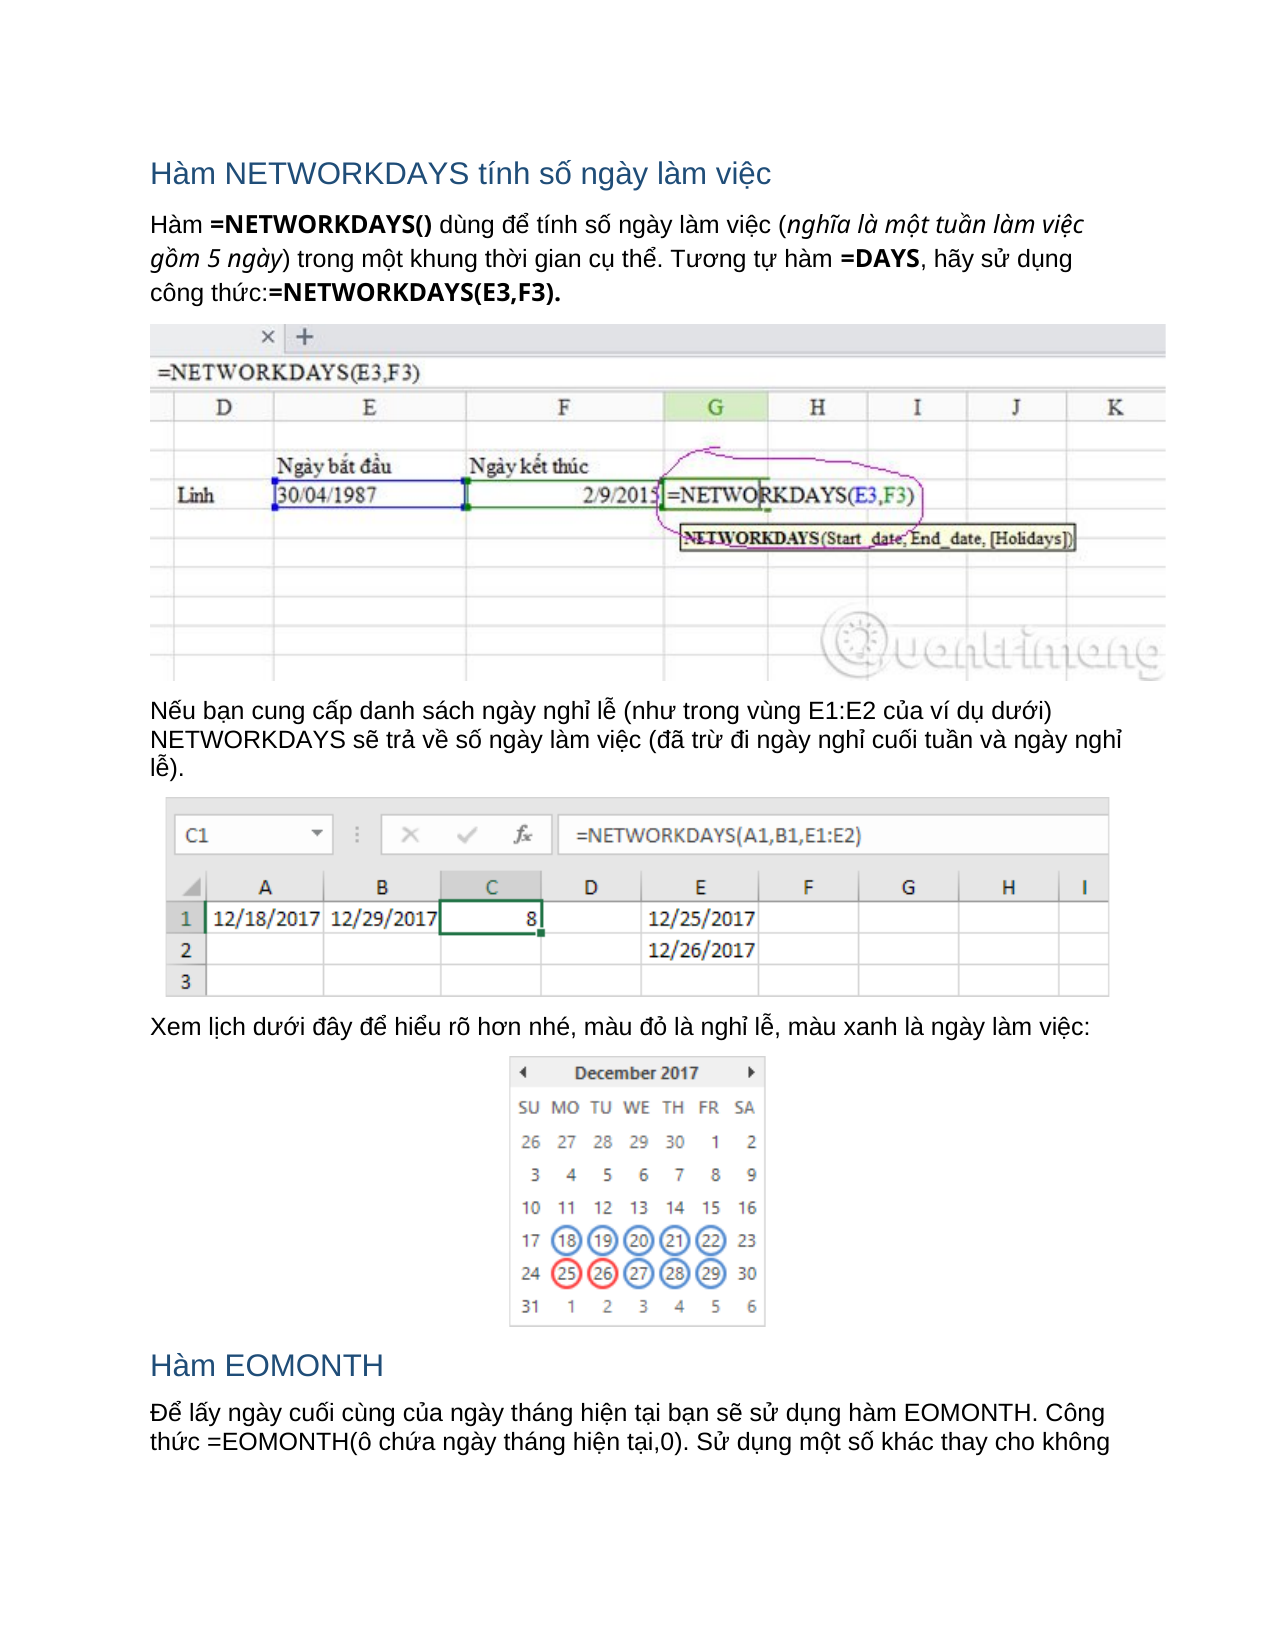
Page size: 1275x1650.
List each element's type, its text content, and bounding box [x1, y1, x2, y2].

text Hàm =NETWORKDAYS() dùng để tính số ngày làm việc (nghĩa là một tuần làm việc gồm 5 ngày) trong một khung thời gian cụ thể. Tương tự hàm =DAYS, hãy sử dụng công thức:=NETWORKDAYS(E3,F3). [150, 206, 1125, 308]
subtitle Hàm EOMONTH [150, 1342, 1125, 1383]
text Nếu bạn cung cấp danh sách ngày nghỉ lễ (như trong vùng E1:E2 của ví dụ dưới) NETWORKDAYS sẽ trả về số ngày làm việc (đã trừ đi ngày nghỉ cuối tuần và ngày nghỉ lễ). [150, 696, 1125, 782]
text Xem lịch dưới đây để hiểu rõ hơn nhé, màu đỏ là nghỉ lễ, màu xanh là ngày làm việc: [150, 1012, 1125, 1041]
picture [509, 1056, 766, 1327]
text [150, 1398, 1125, 1456]
picture [150, 324, 1166, 681]
picture [165, 797, 1110, 997]
subtitle Hàm NETWORKDAYS tính số ngày làm việc [150, 150, 1125, 191]
